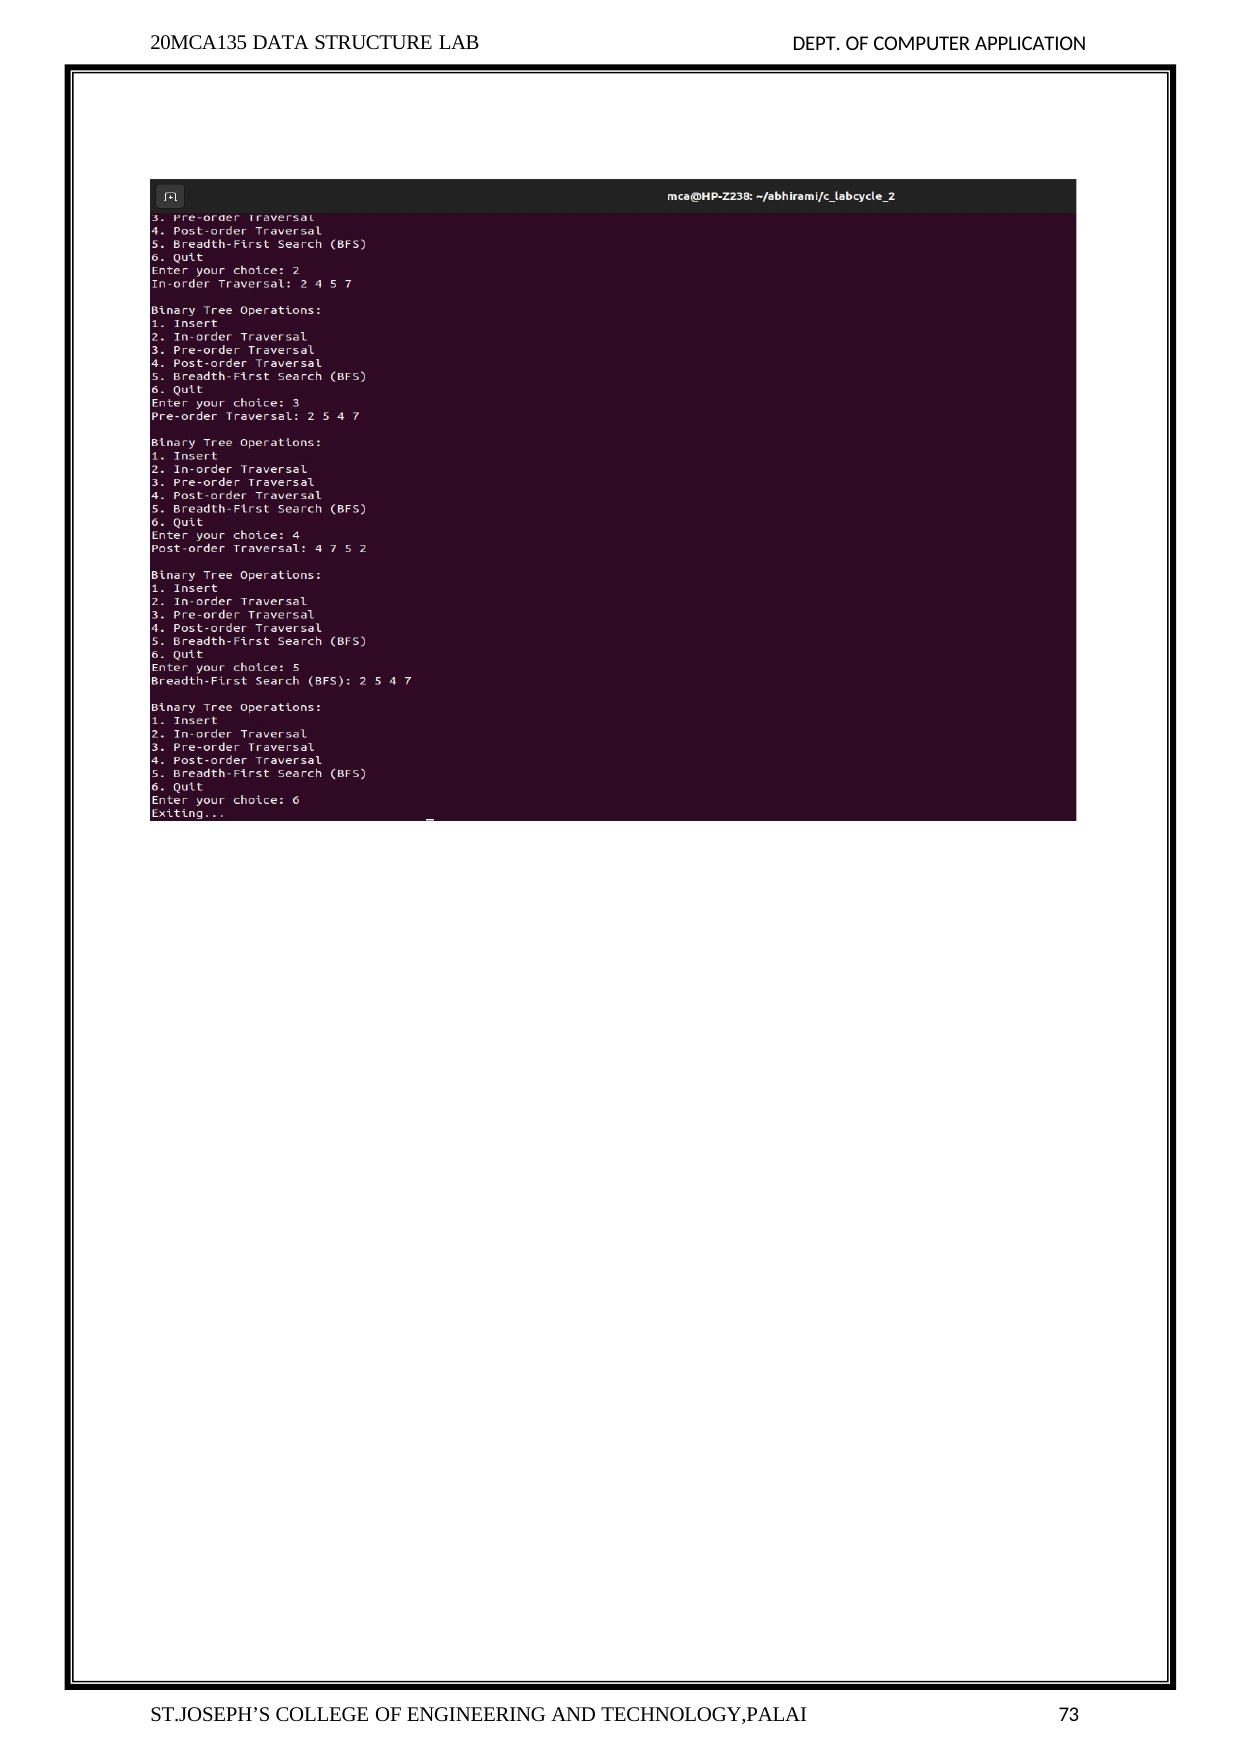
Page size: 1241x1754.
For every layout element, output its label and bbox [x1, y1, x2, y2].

picture [150, 179, 1077, 821]
